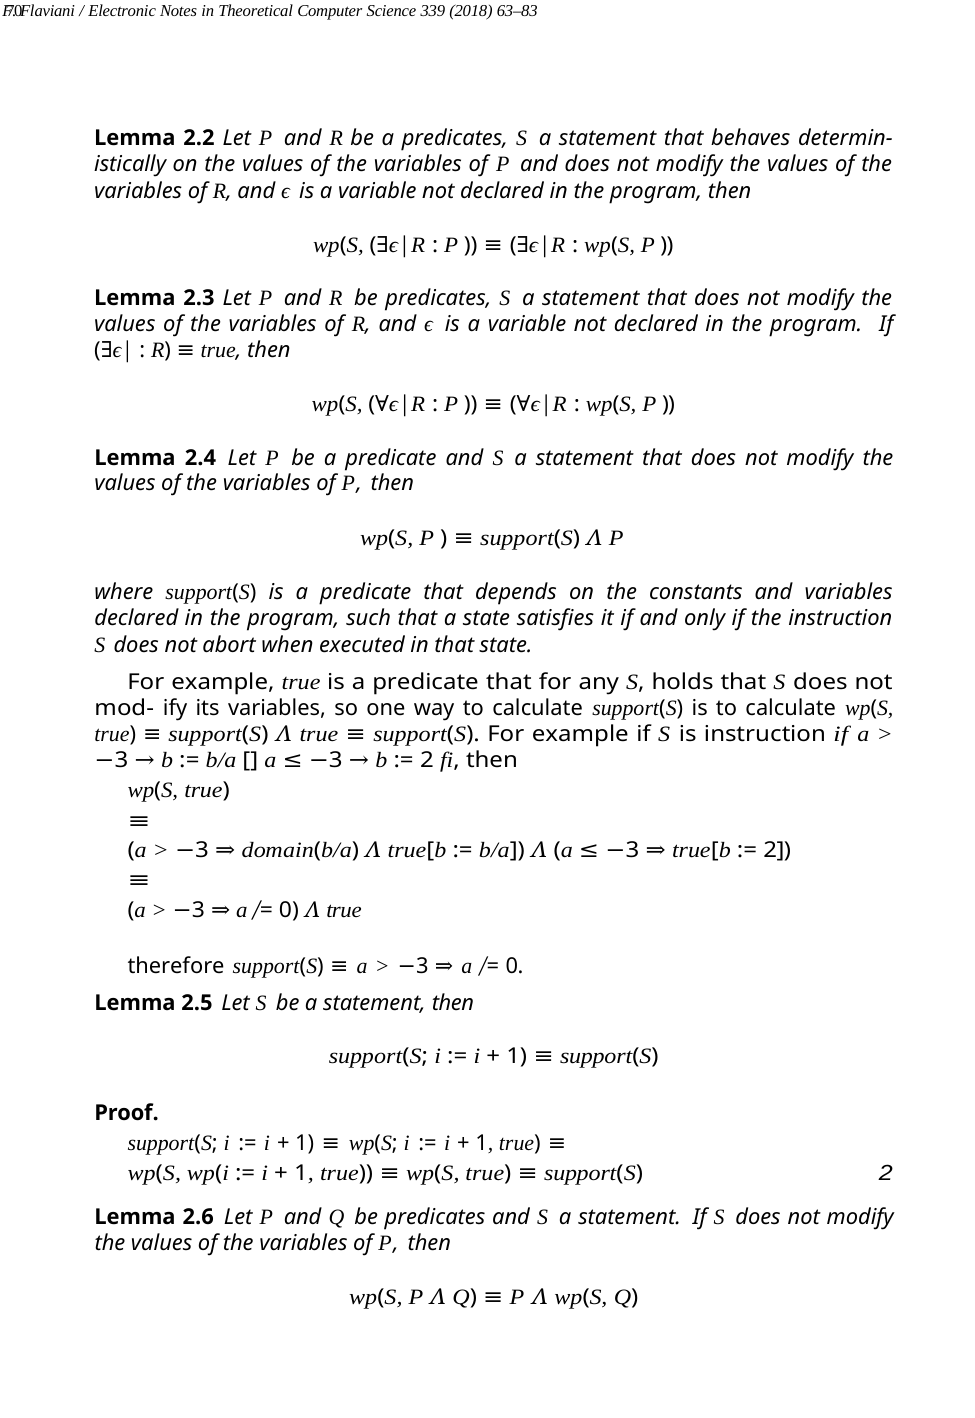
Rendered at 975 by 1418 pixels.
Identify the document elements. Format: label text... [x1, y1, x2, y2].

text (a > −3 ⇒ a /= 0) Λ true [127, 893, 904, 923]
text wp(S, true) [127, 774, 904, 804]
text Lemma 2.5 Let S be a statement, then [94, 986, 904, 1016]
text support(S; i := i + 1) ≡ wp(S; i := i + 1, true) ≡ [127, 1126, 904, 1156]
text Lemma 2.2 Let P and R be a predicates, S a statement that behaves determin- istically on the values of the variables of P and does not modify the values of the variables of R, and ϵ is a variable not declared in the program, then [94, 124, 893, 204]
text For example, true is a predicate that for any S, holds that S does not mod- ify its variables, so one way to calculate support(S) is to calculate wp(S, true) ≡ support(S) Λ true ≡ support(S). For example if S is instruction if a > −3 → b := b/a [] a ≤ −3 → b := 2 fi, then [94, 669, 893, 774]
text (a > −3 ⇒ domain(b/a) Λ true[b := b/a]) Λ (a ≤ −3 ⇒ true[b := 2]) [127, 833, 904, 864]
text Lemma 2.4 Let P be a predicate and S a statement that does not modify the values of the variables of P, then [94, 444, 893, 497]
text wp(S, wp(i := i + 1, true)) ≡ wp(S, true) ≡ support(S) 2 [127, 1156, 904, 1186]
text where support(S) is a predicate that depends on the constants and variables declared in the program, such that a state satisﬁes it if and only if the instruction S does not abort when executed in that state. [94, 578, 893, 658]
text wp(S, (∃ϵ|R : P )) ≡ (∃ϵ|R : wp(S, P )) [83, 229, 904, 258]
text Lemma 2.3 Let P and R be predicates, S a statement that does not modify the values of the variables of R, and ϵ is a variable not declared in the program. If (∃ϵ| : R) ≡ true, then [94, 285, 893, 364]
text Lemma 2.6 Let P and Q be predicates and S a statement. If S does not modify the values of the variables of P, then [94, 1204, 893, 1256]
text wp(S, (∀ϵ|R : P )) ≡ (∀ϵ|R : wp(S, P )) [83, 388, 904, 418]
text Proof. [94, 1096, 904, 1126]
text wp(S, P ) ≡ support(S) Λ P [80, 522, 904, 552]
text ≡ [127, 867, 904, 893]
text support(S; i := i + 1) ≡ support(S) [83, 1040, 904, 1070]
text wp(S, P Λ Q) ≡ P Λ wp(S, Q) [83, 1281, 904, 1311]
text ≡ [127, 808, 904, 833]
text therefore support(S) ≡ a > −3 ⇒ a /= 0. [127, 950, 904, 979]
